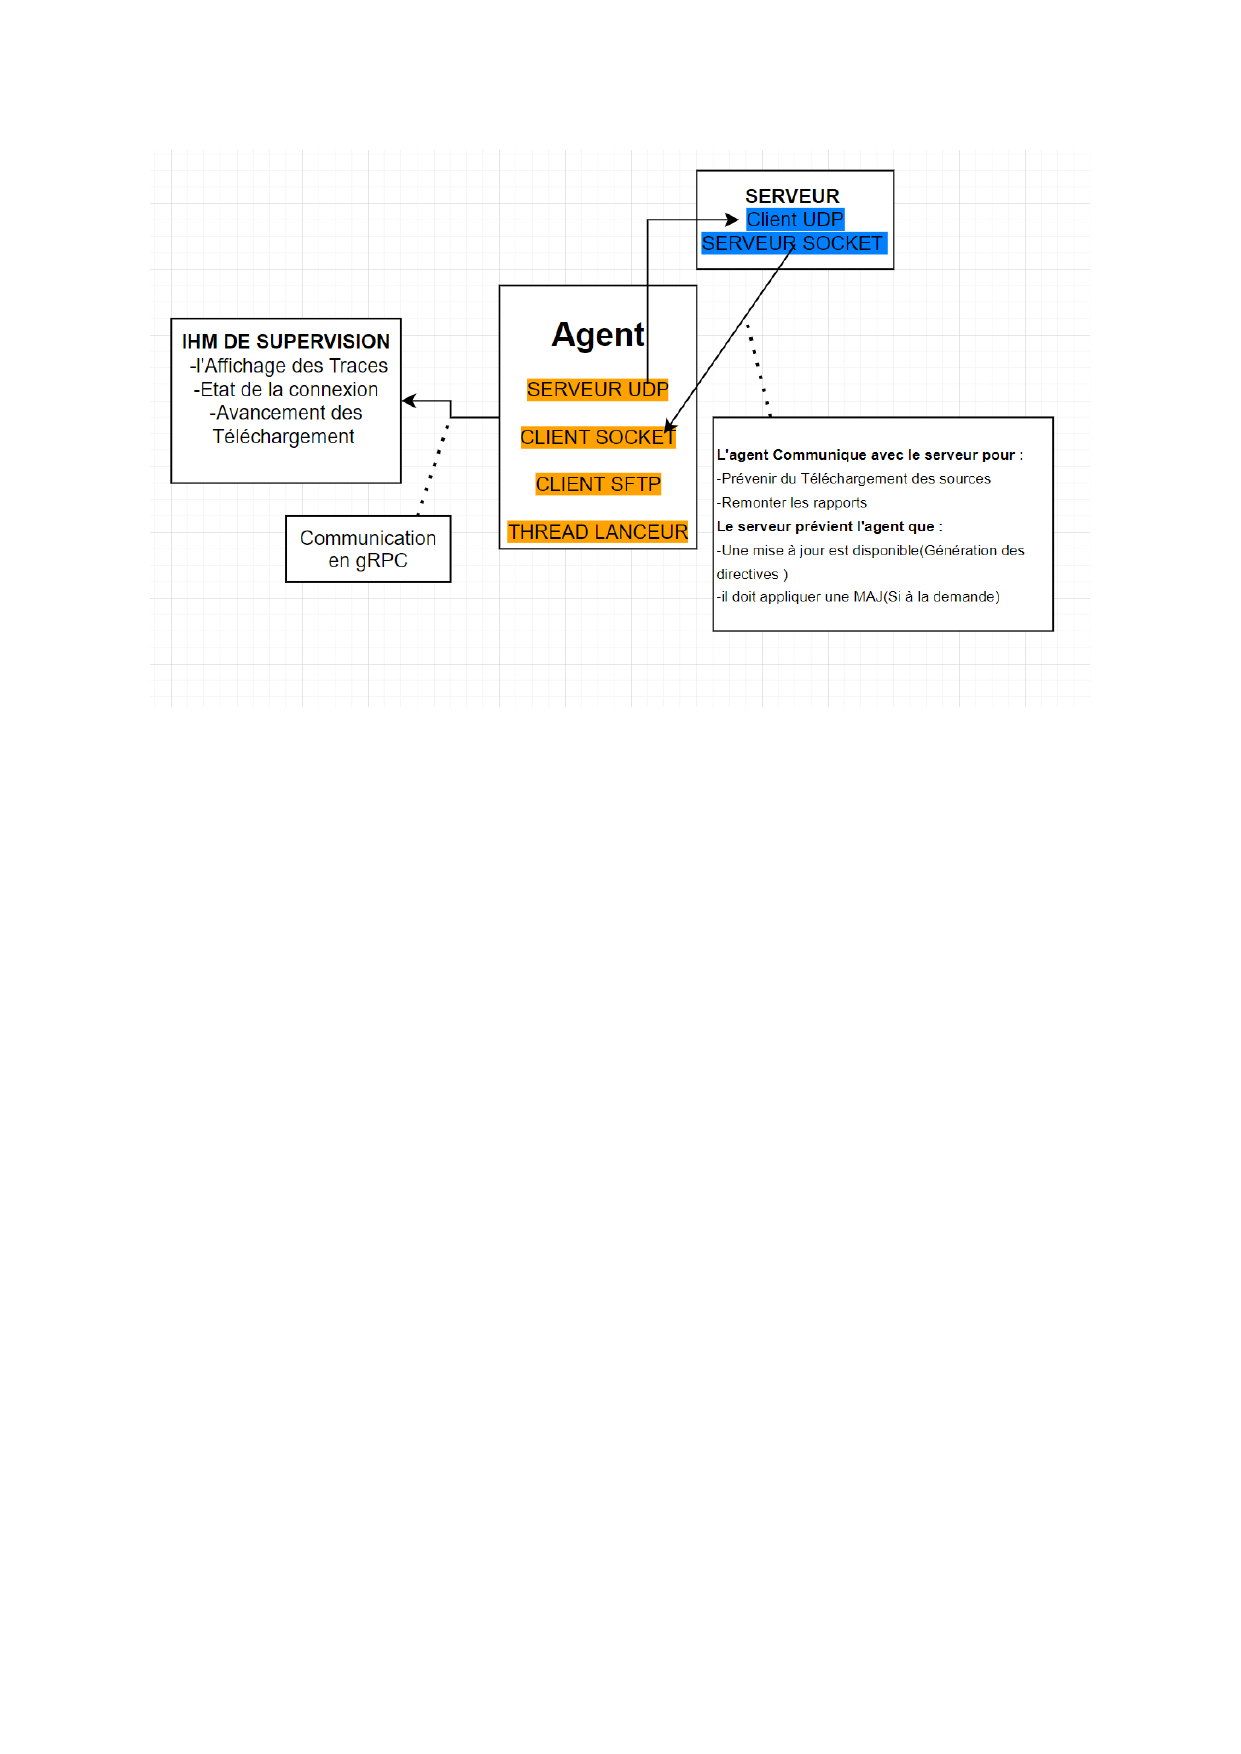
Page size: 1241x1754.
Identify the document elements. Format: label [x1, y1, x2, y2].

picture [150, 150, 1091, 707]
